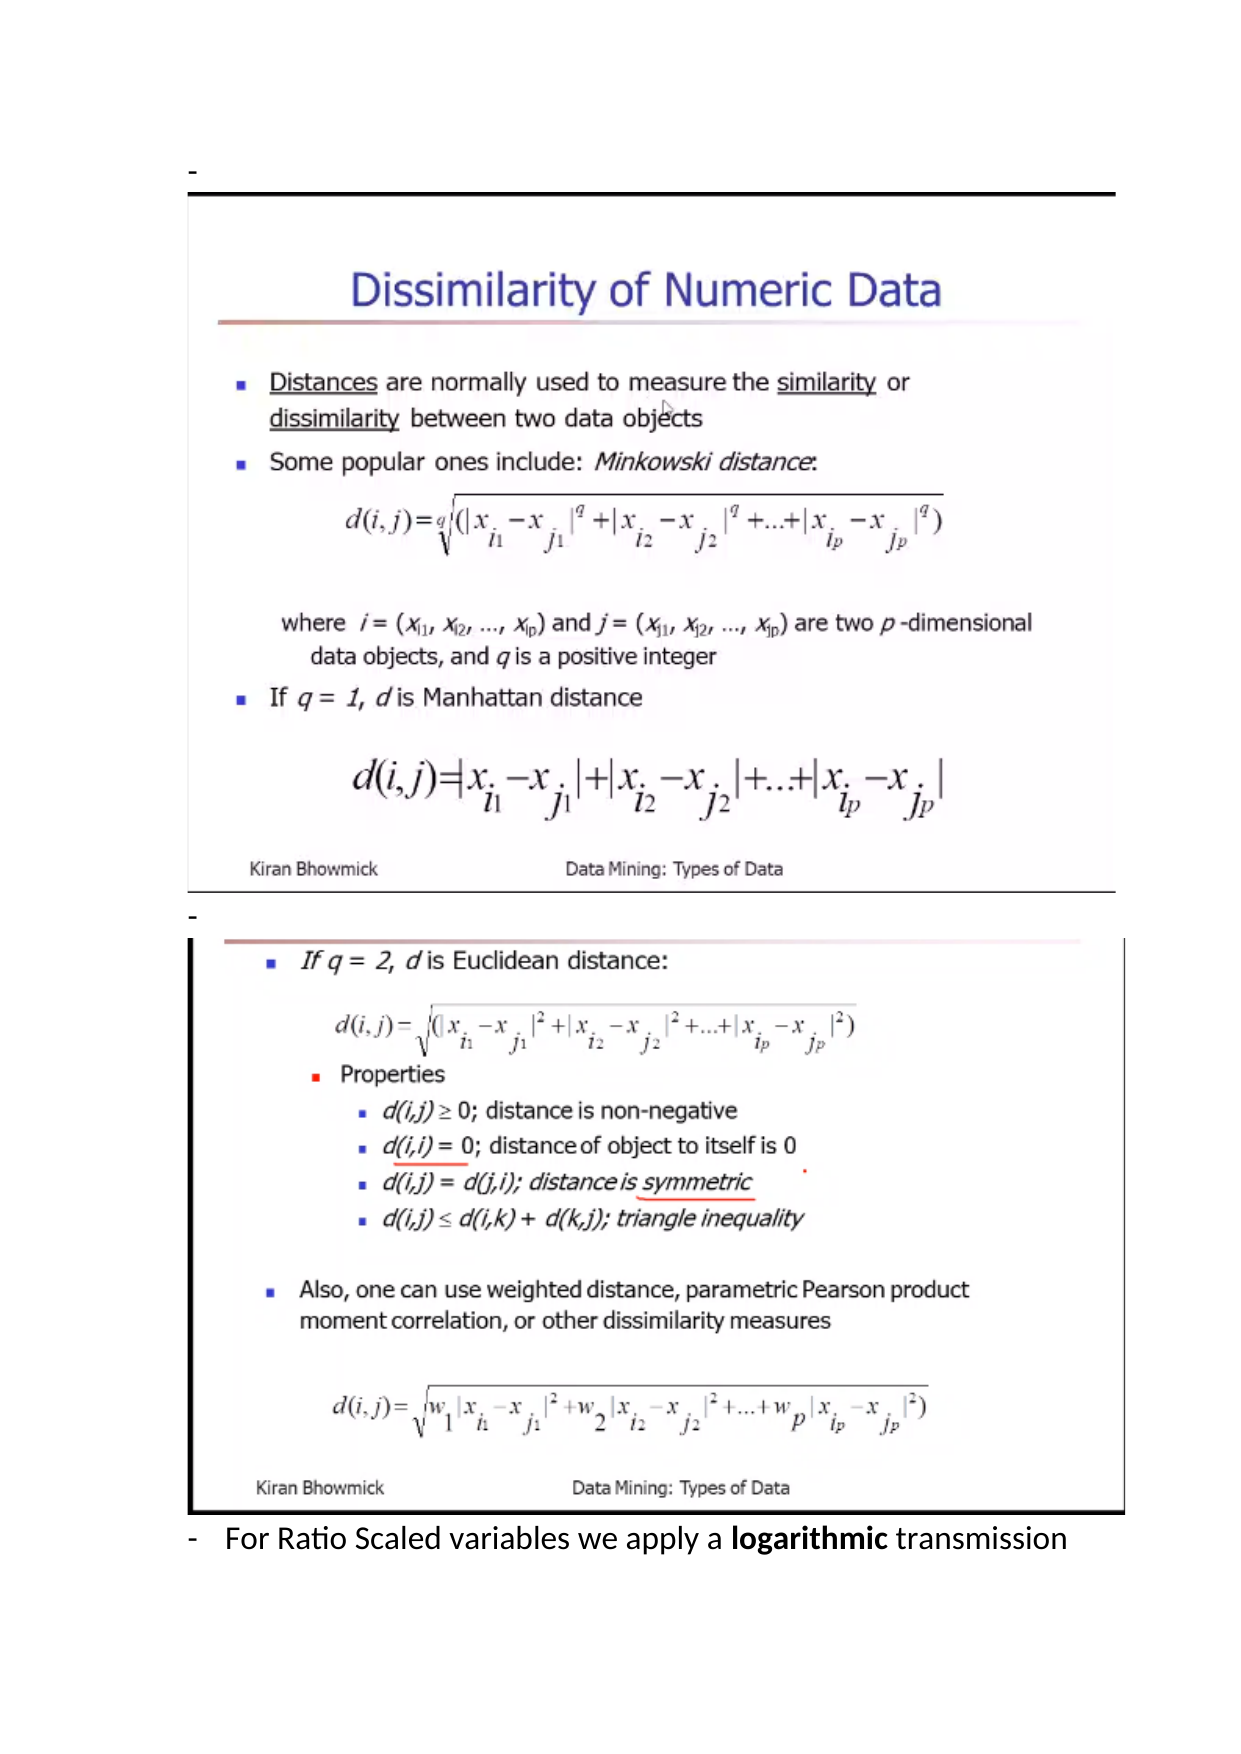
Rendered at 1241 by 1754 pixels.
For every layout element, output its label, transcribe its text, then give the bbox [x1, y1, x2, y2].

picture [187, 192, 1116, 893]
picture [187, 938, 1125, 1515]
list For Ratio Scaled variables we apply a logarithmic transmission [187, 1517, 1090, 1558]
